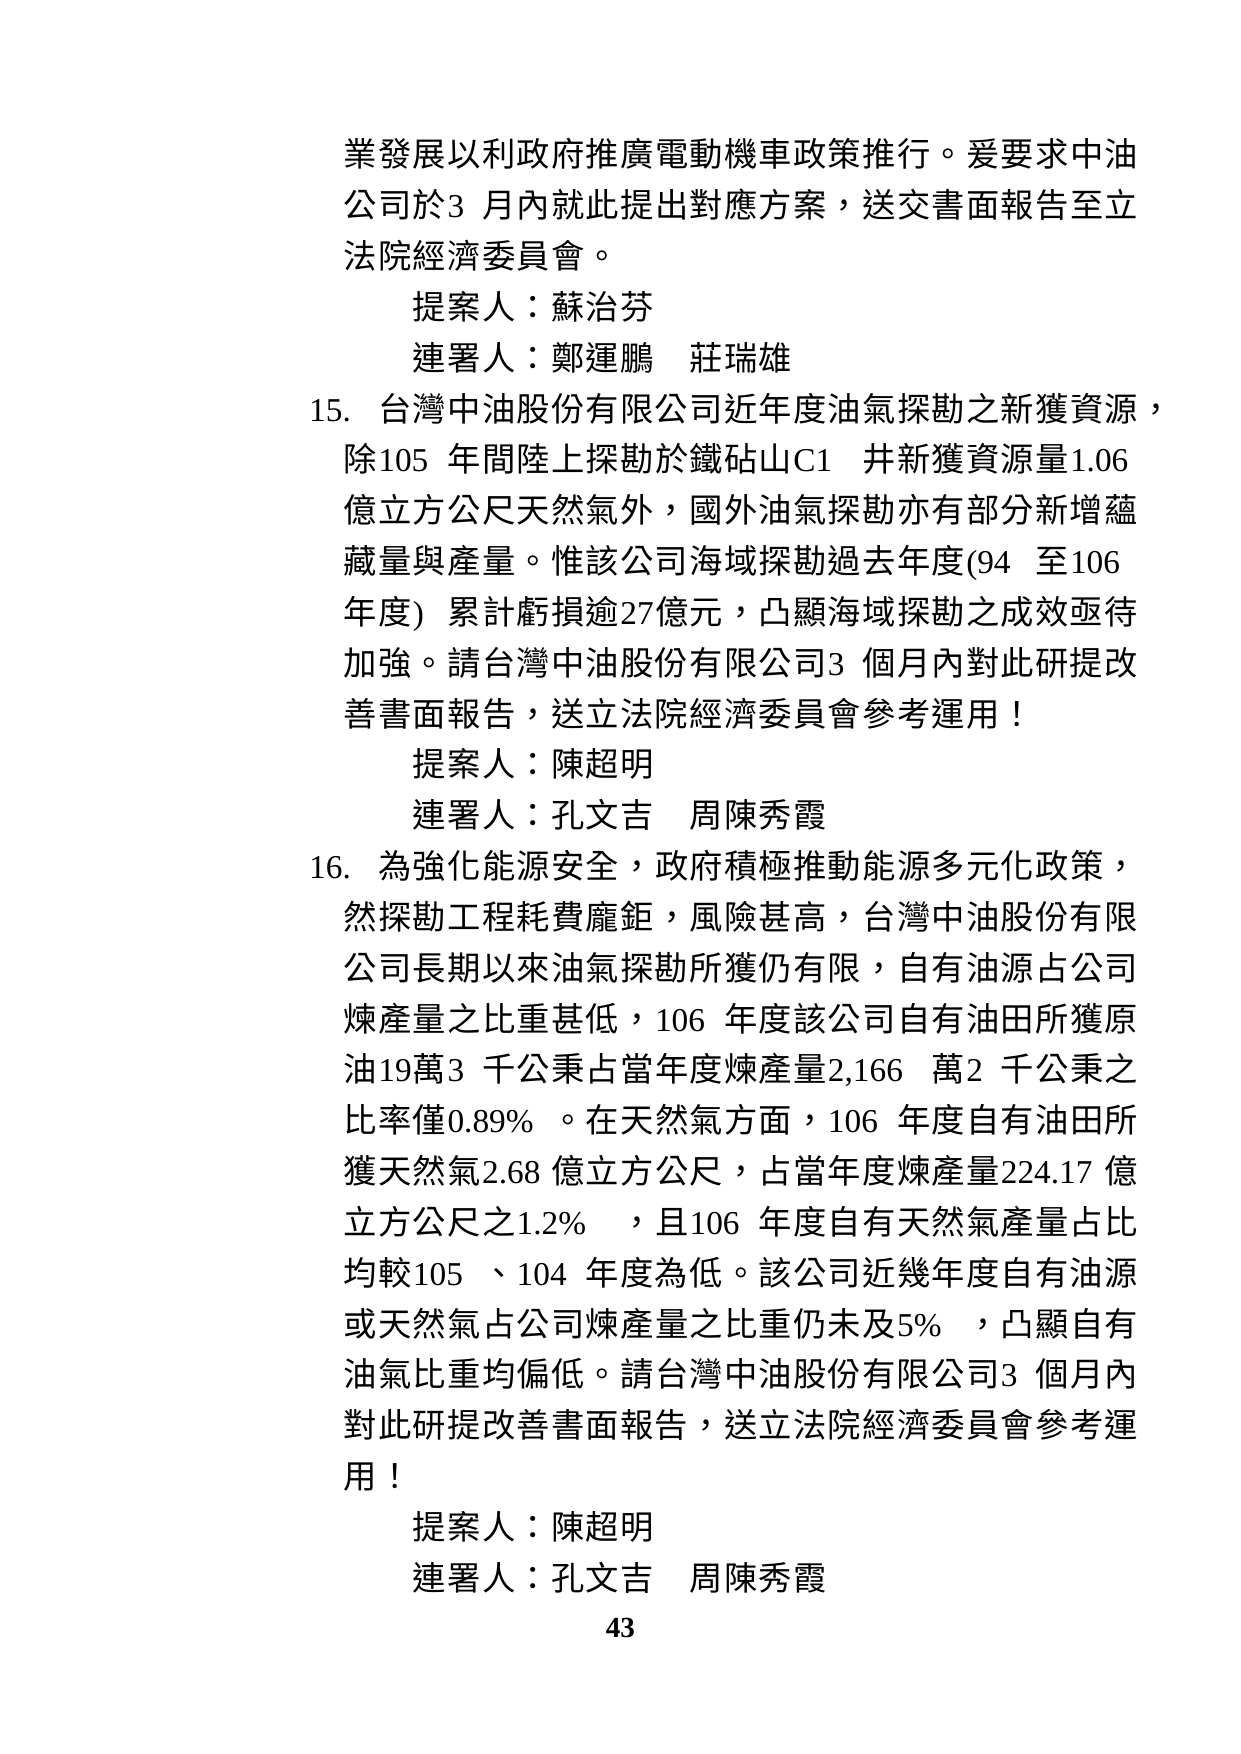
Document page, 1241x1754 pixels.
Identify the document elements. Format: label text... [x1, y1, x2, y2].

list 為強化能源安全，政府積極推動能源多元化政策，然探勘工程耗費龐鉅，風險甚高，台灣中油股份有限公司長期以來油氣探勘所獲仍有限，自有油源占公司煉產量之比重甚低，106年度該公司自有油田所獲原油19萬3千公秉占當年度煉產量2,166萬2千公秉之比率僅0.89%。在天然氣方面，106年度自有油田所獲天然氣2.68億立方公尺，占當年度煉產量224.17億立方公尺之1.2%，且106年度自有天然氣產量占比均較105、104年度為低。該公司近幾年度自有油源或天然氣占公司煉產量之比重仍未及5%，凸顯自有油氣比重均偏低。請台灣中油股份有限公司3個月內對此研提改善書面報告，送立法院經濟委員會參考運用！ [278, 838, 1139, 1499]
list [278, 127, 1139, 279]
text 提案人：陳超明 [379, 1499, 1035, 1550]
text 連署人：鄭運鵬 莊瑞雄 [379, 330, 1035, 381]
text 連署人：孔文吉 周陳秀霞 [379, 788, 1035, 838]
list 台灣中油股份有限公司近年度油氣探勘之新獲資源，除105年間陸上探勘於鐵砧山C1井新獲資源量1.06億立方公尺天然氣外，國外油氣探勘亦有部分新增蘊藏量與產量。惟該公司海域探勘過去年度(94至106年度)累計虧損逾27億元，凸顯海域探勘之成效亟待加強。請台灣中油股份有限公司3個月內對此研提改善書面報告，送立法院經濟委員會參考運用！ [278, 381, 1139, 737]
text 連署人：孔文吉 周陳秀霞 [379, 1550, 1035, 1601]
text 提案人：蘇治芬 [379, 279, 1035, 330]
text 提案人：陳超明 [379, 737, 1035, 788]
